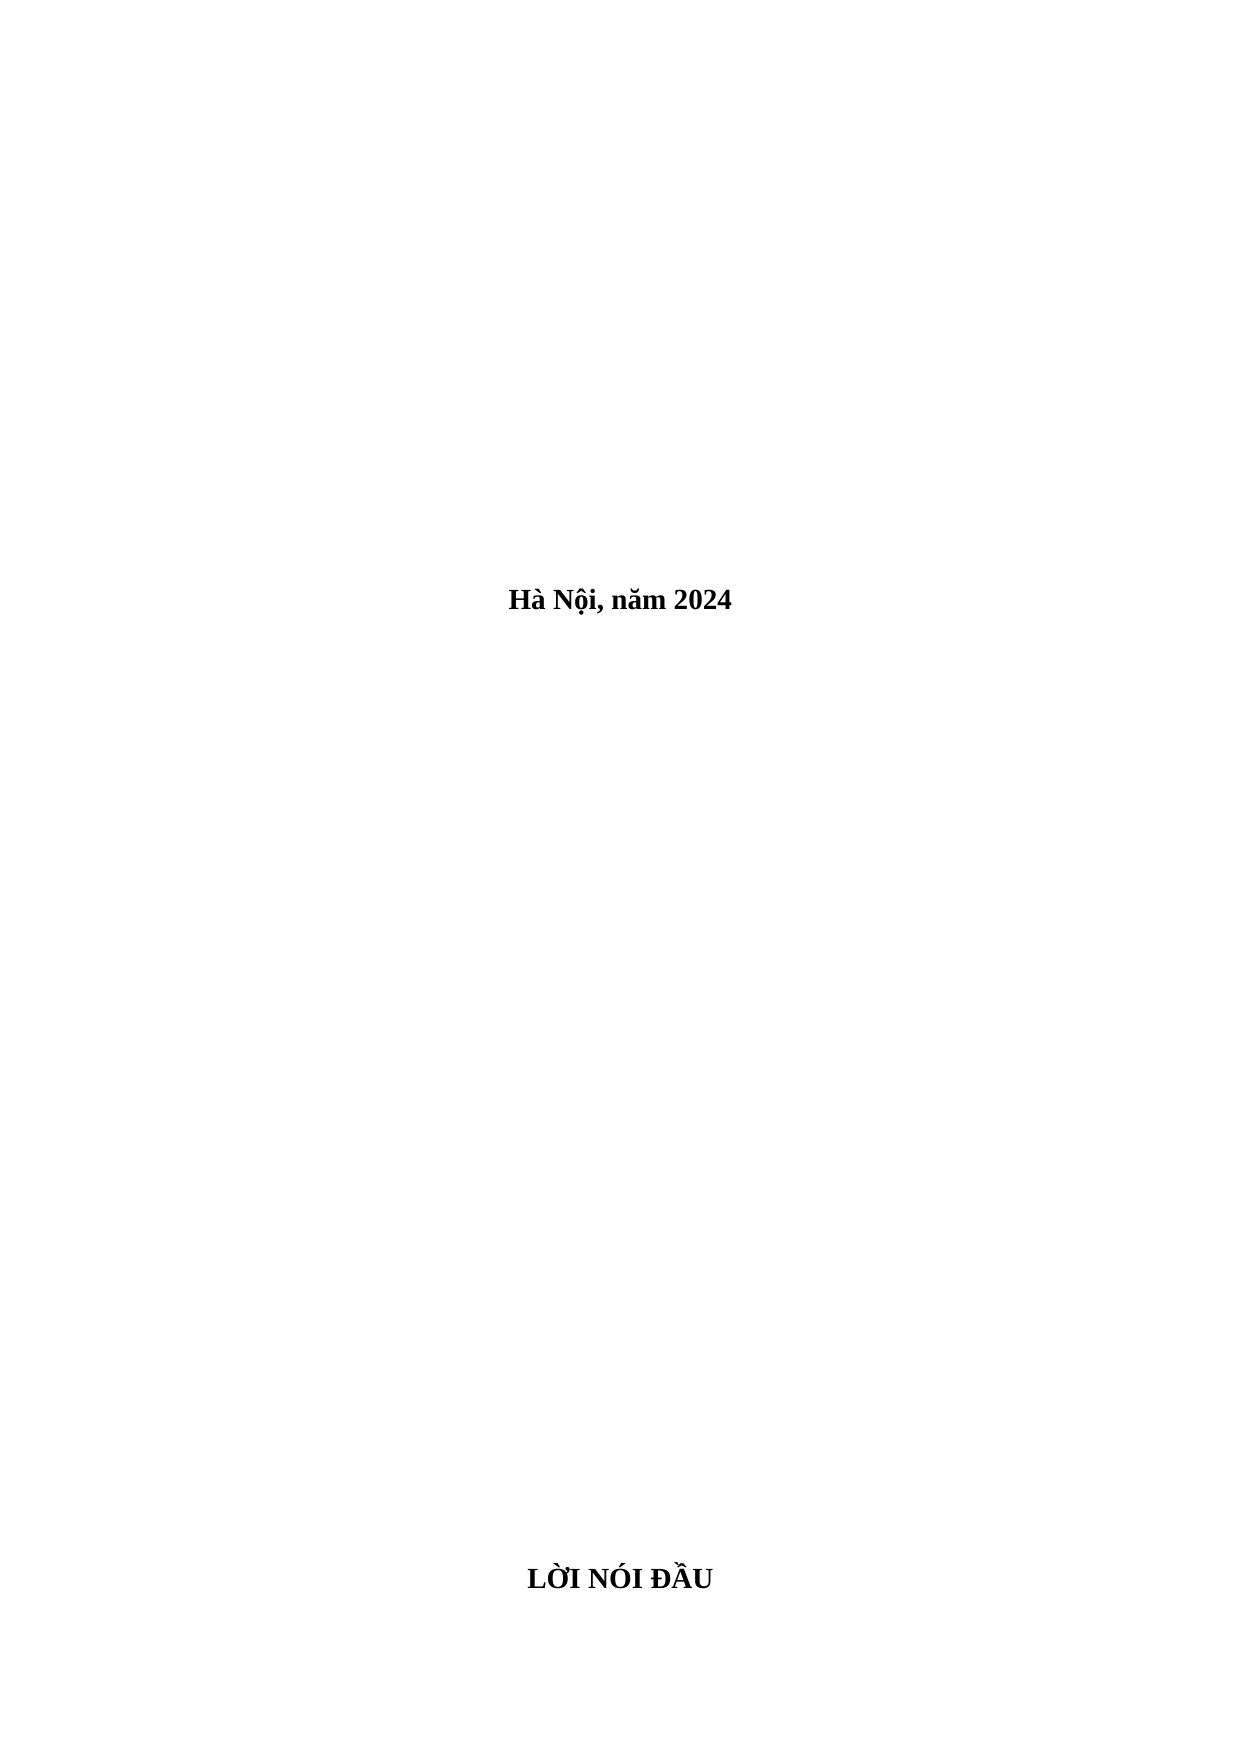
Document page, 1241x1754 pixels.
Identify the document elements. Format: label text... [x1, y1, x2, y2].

text LỜI NÓI ĐẦU [150, 1561, 1090, 1595]
text Hà Nội, năm 2024 [150, 582, 1090, 616]
